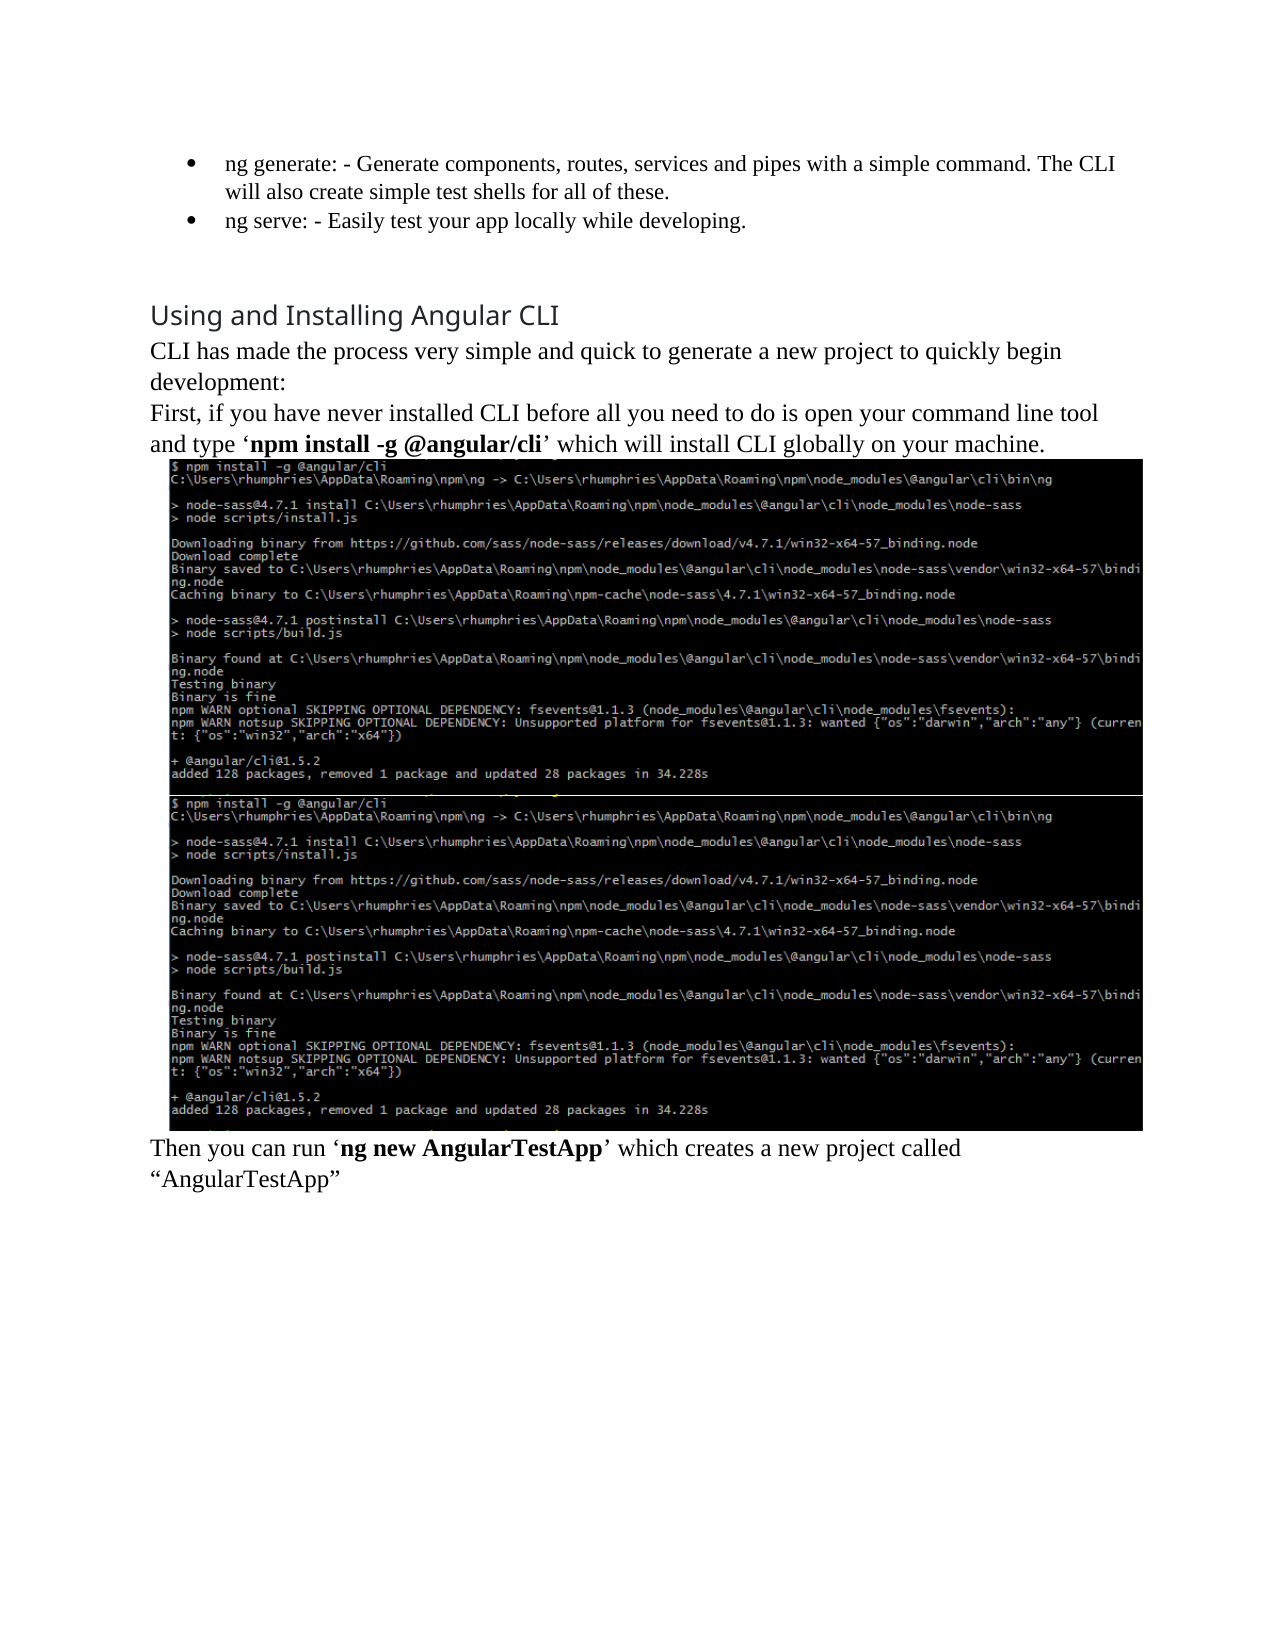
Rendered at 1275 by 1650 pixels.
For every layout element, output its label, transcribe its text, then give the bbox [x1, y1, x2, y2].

subtitle Using and Installing Angular CLI [150, 296, 1125, 333]
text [150, 336, 1125, 1193]
list ng generate: - Generate components, routes, services and pipes with a simple command. The CLI will also create simple test shells for all of these. [187, 150, 1125, 205]
list ng serve: - Easily test your app locally while developing. [187, 207, 1125, 233]
